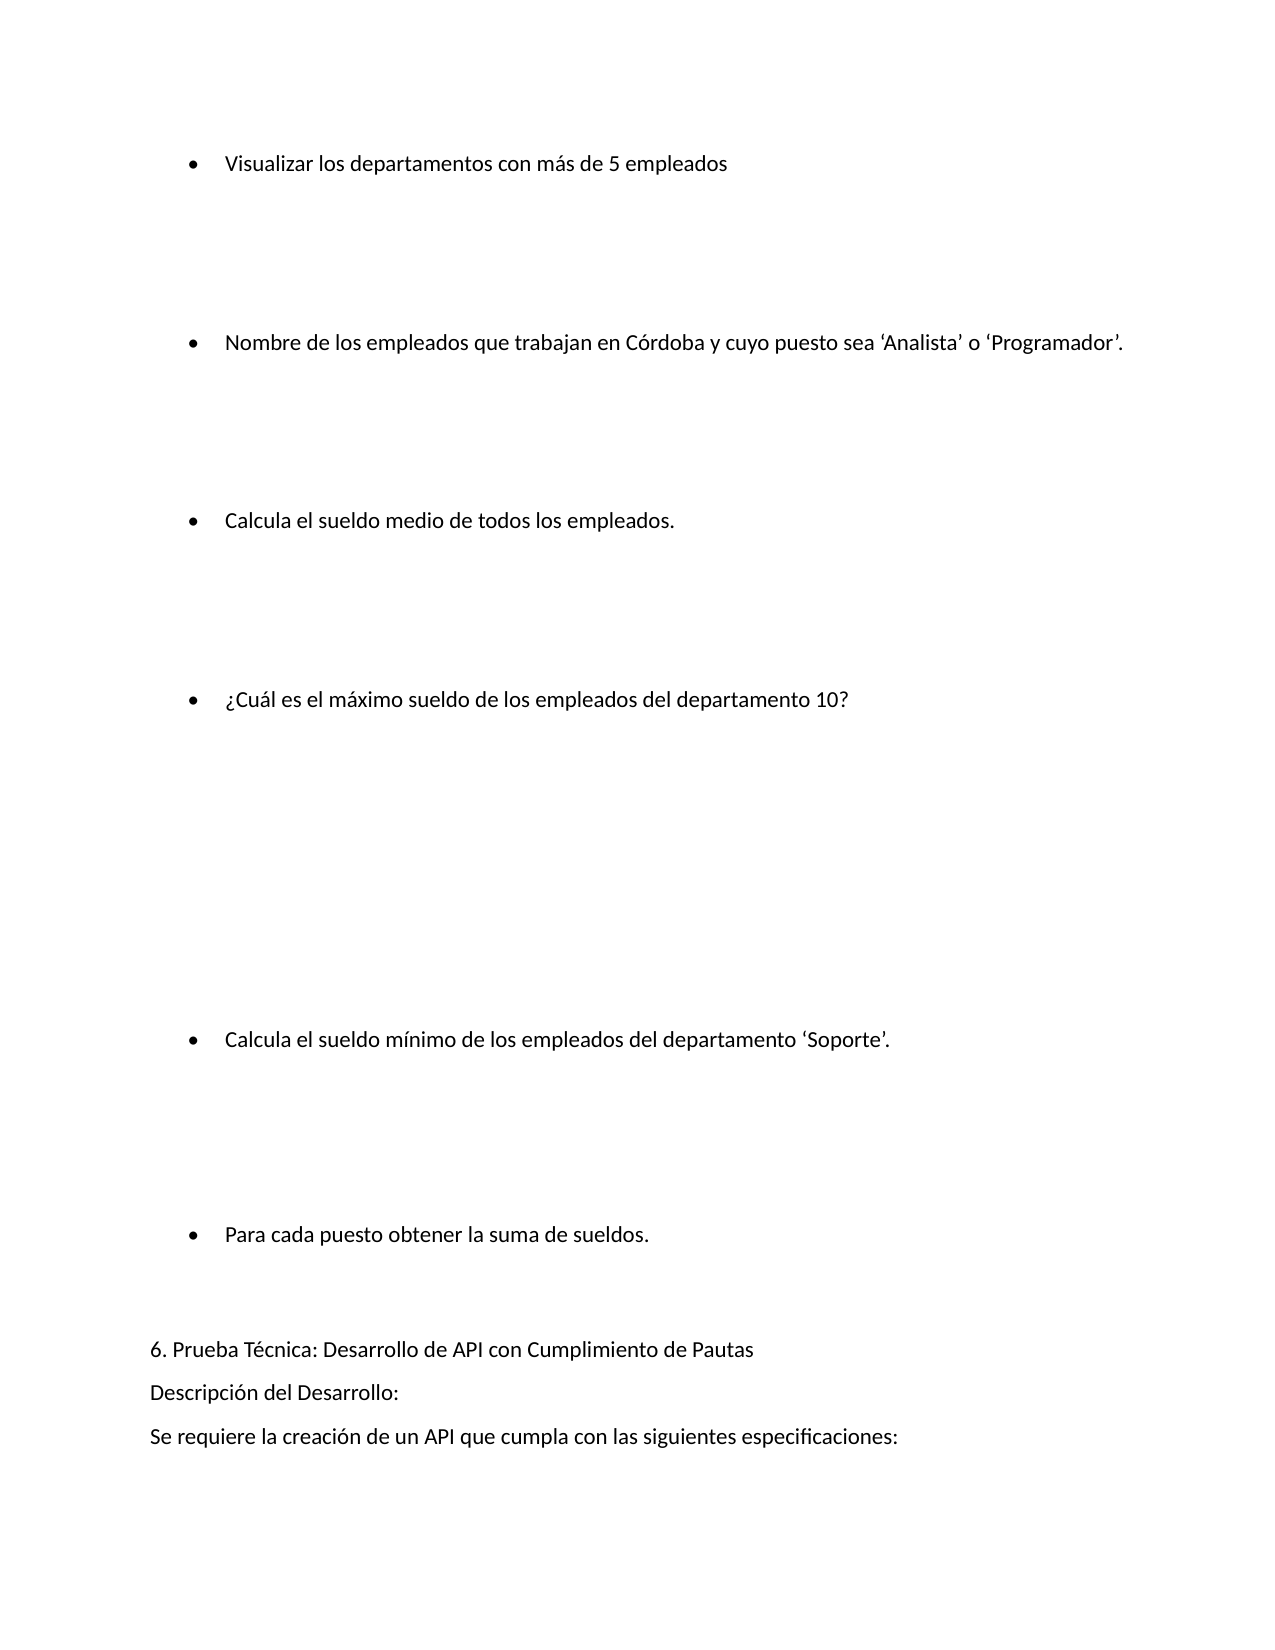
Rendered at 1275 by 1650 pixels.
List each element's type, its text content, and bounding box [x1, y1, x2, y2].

list Calcula el sueldo mínimo de los empleados del departamento ‘Soporte’. [187, 1026, 1125, 1053]
text Descripción del Desarrollo: [150, 1379, 1125, 1406]
list Nombre de los empleados que trabajan en Córdoba y cuyo puesto sea ‘Analista’ o ‘Programador’. [187, 328, 1125, 490]
text 6. Prueba Técnica: Desarrollo de API con Cumplimiento de Pautas [150, 1308, 1125, 1362]
list Visualizar los departamentos con más de 5 empleados [187, 150, 1125, 312]
list Calcula el sueldo medio de todos los empleados. [187, 507, 1125, 669]
list ¿Cuál es el máximo sueldo de los empleados del departamento 10? [187, 686, 1125, 1009]
list Para cada puesto obtener la suma de sueldos. [187, 1221, 1125, 1248]
text Se requiere la creación de un API que cumpla con las siguientes especificaciones: [150, 1423, 1125, 1450]
